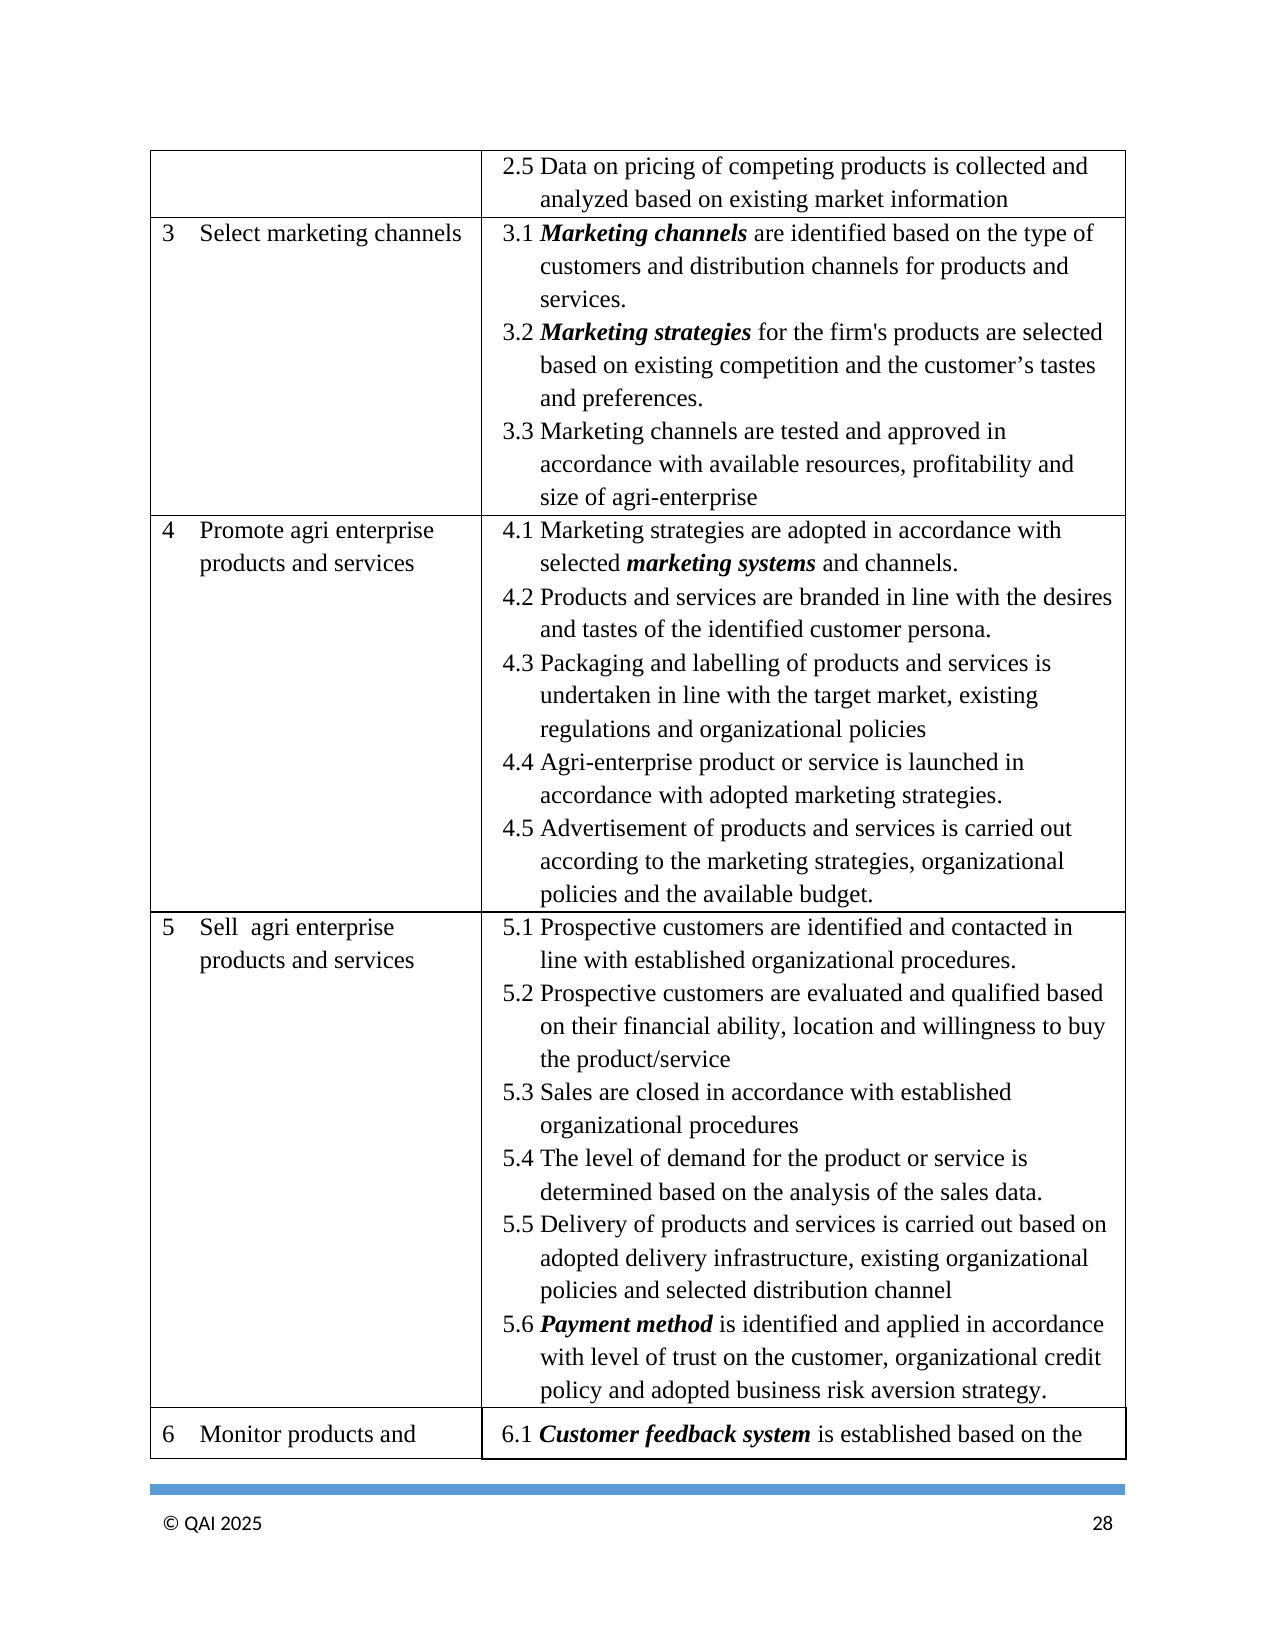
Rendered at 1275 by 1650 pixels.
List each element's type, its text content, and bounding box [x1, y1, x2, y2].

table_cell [483, 1408, 1125, 1458]
table_cell Sell agri enterprise products and services [151, 913, 481, 1407]
table_cell Marketing strategies are adopted in accordance with selected marketing systems and channels. Products and services are branded in line with the desires and tastes of the identified customer persona. Packaging and labelling of products and services is undertaken in line with the target market, existing regulations and organizational policies Agri-enterprise product or service is launched in accordance with adopted marketing strategies. Advertisement of products and services is carried out according to the marketing strategies, organizational policies and the available budget. [482, 516, 1125, 911]
table_cell Prospective customers are identified and contacted in line with established organizational procedures. Prospective customers are evaluated and qualified based on their financial ability, location and willingness to buy the product/service Sales are closed in accordance with established organizational procedures The level of demand for the product or service is determined based on the analysis of the sales data. Delivery of products and services is carried out based on adopted delivery infrastructure, existing organizational policies and selected distribution channel Payment method is identified and applied in accordance with level of trust on the customer, organizational credit policy and adopted business risk aversion strategy. [482, 913, 1125, 1407]
table_cell Marketing channels are identified based on the type of customers and distribution channels for products and services. Marketing strategies for the firm's products are selected based on existing competition and the customer’s tastes and preferences. Marketing channels are tested and approved in accordance with available resources, profitability and size of agri-enterprise [482, 218, 1125, 514]
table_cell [151, 1408, 481, 1458]
table_cell Promote agri enterprise products and services [151, 516, 481, 911]
table_cell Select marketing channels [151, 218, 481, 514]
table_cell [482, 151, 1125, 217]
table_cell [151, 151, 481, 217]
